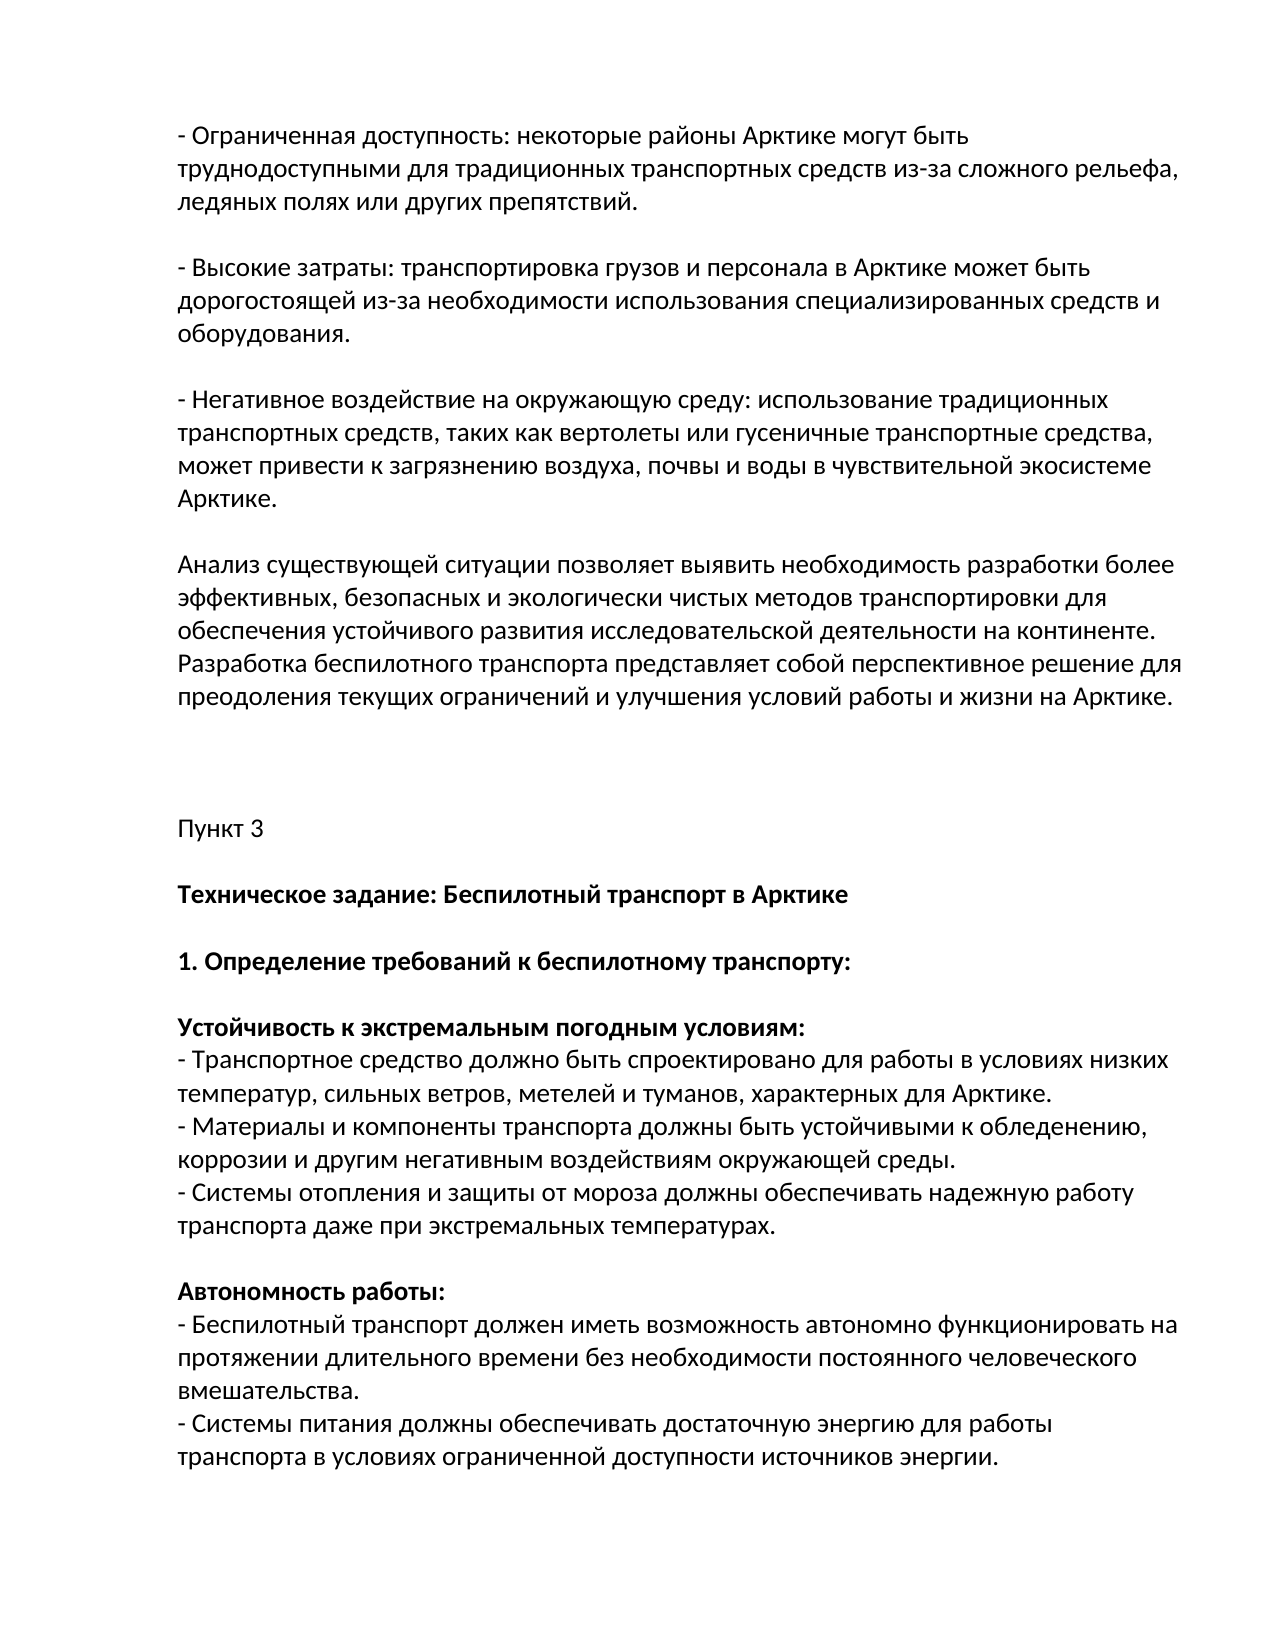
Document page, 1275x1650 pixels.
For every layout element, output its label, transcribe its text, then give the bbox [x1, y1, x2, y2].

text Техническое задание: Беспилотный транспорт в Арктике [177, 878, 1186, 911]
text - Негативное воздействие на окружающую среду: использование традиционных транспортных средств, таких как вертолеты или гусеничные транспортные средства, может привести к загрязнению воздуха, почвы и воды в чувствительной экосистеме Арктике. [177, 382, 1186, 514]
text - Системы отопления и защиты от мороза должны обеспечивать надежную работу транспорта даже при экстремальных температурах. [177, 1175, 1186, 1241]
text - Высокие затраты: транспортировка грузов и персонала в Арктике может быть дорогостоящей из-за необходимости использования специализированных средств и оборудования. [177, 250, 1186, 349]
text Автономность работы: [177, 1274, 1186, 1307]
text Анализ существующей ситуации позволяет выявить необходимость разработки более эффективных, безопасных и экологически чистых методов транспортировки для обеспечения устойчивого развития исследовательской деятельности на континенте. Разработка беспилотного транспорта представляет собой перспективное решение для преодоления текущих ограничений и улучшения условий работы и жизни на Арктике. [177, 547, 1186, 712]
text Пункт 3 [177, 812, 1186, 844]
text - Беспилотный транспорт должен иметь возможность автономно функционировать на протяжении длительного времени без необходимости постоянного человеческого вмешательства. [177, 1307, 1186, 1406]
text Устойчивость к экстремальным погодным условиям: [177, 1010, 1186, 1043]
text - Материалы и компоненты транспорта должны быть устойчивыми к обледенению, коррозии и другим негативным воздействиям окружающей среды. [177, 1109, 1186, 1175]
text 1. Определение требований к беспилотному транспорту: [177, 944, 1186, 977]
text - Транспортное средство должно быть спроектировано для работы в условиях низких температур, сильных ветров, метелей и туманов, характерных для Арктике. [177, 1043, 1186, 1109]
text - Системы питания должны обеспечивать достаточную энергию для работы транспорта в условиях ограниченной доступности источников энергии. [177, 1406, 1186, 1472]
text - Ограниченная доступность: некоторые районы Арктике могут быть труднодоступными для традиционных транспортных средств из-за сложного рельефа, ледяных полях или других препятствий. [177, 118, 1186, 217]
